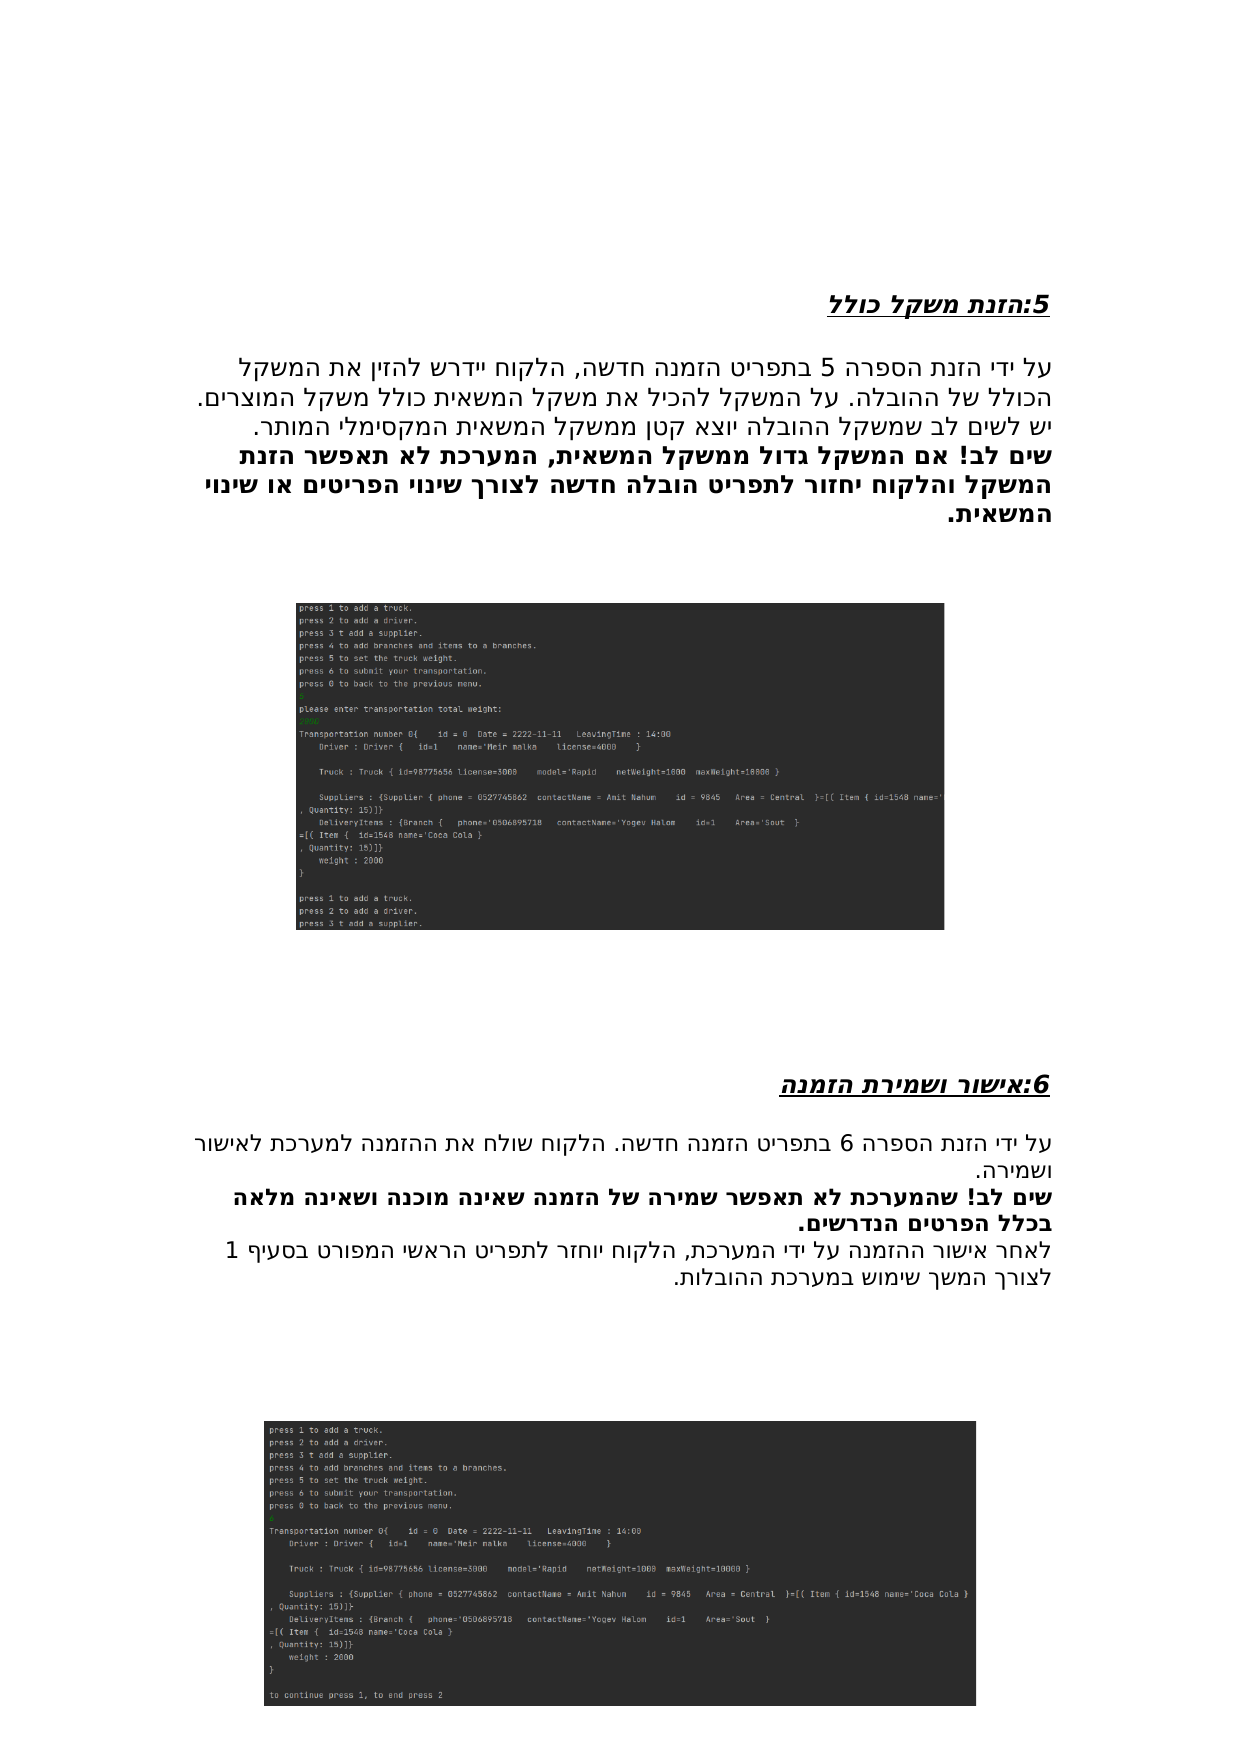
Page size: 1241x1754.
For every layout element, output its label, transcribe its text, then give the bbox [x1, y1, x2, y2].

text שים לב! שהמערכת לא תאפשר שמירה של הזמנה שאינה מוכנה ושאינה מלאה בכלל הפרטים הנדרשים. [187, 1184, 1053, 1237]
subtitle 5:הזנת משקל כולל [187, 290, 1053, 319]
subtitle 6:אישור ושמירת הזמנה [187, 1070, 1053, 1099]
text על ידי הזנת הספרה 5 בתפריט הזמנה חדשה, הלקוח יידרש להזין את המשקל הכולל של ההובלה. על המשקל להכיל את משקל המשאית כולל משקל המוצרים. יש לשים לב שמשקל ההובלה יוצא קטן ממשקל המשאית המקסימלי המותר. [187, 354, 1053, 441]
text לאחר אישור ההזמנה על ידי המערכת, הלקוח יוחזר לתפריט הראשי המפורט בסעיף 1 לצורך המשך שימוש במערכת ההובלות. [187, 1237, 1053, 1290]
text על ידי הזנת הספרה 6 בתפריט הזמנה חדשה. הלקוח שולח את ההזמנה למערכת לאישור ושמירה. [187, 1130, 1053, 1184]
picture [264, 1421, 977, 1706]
text שים לב! אם המשקל גדול ממשקל המשאית, המערכת לא תאפשר הזנת המשקל והלקוח יחזור לתפריט הובלה חדשה לצורך שינוי הפריטים או שינוי המשאית. [187, 441, 1053, 529]
picture [296, 603, 945, 930]
